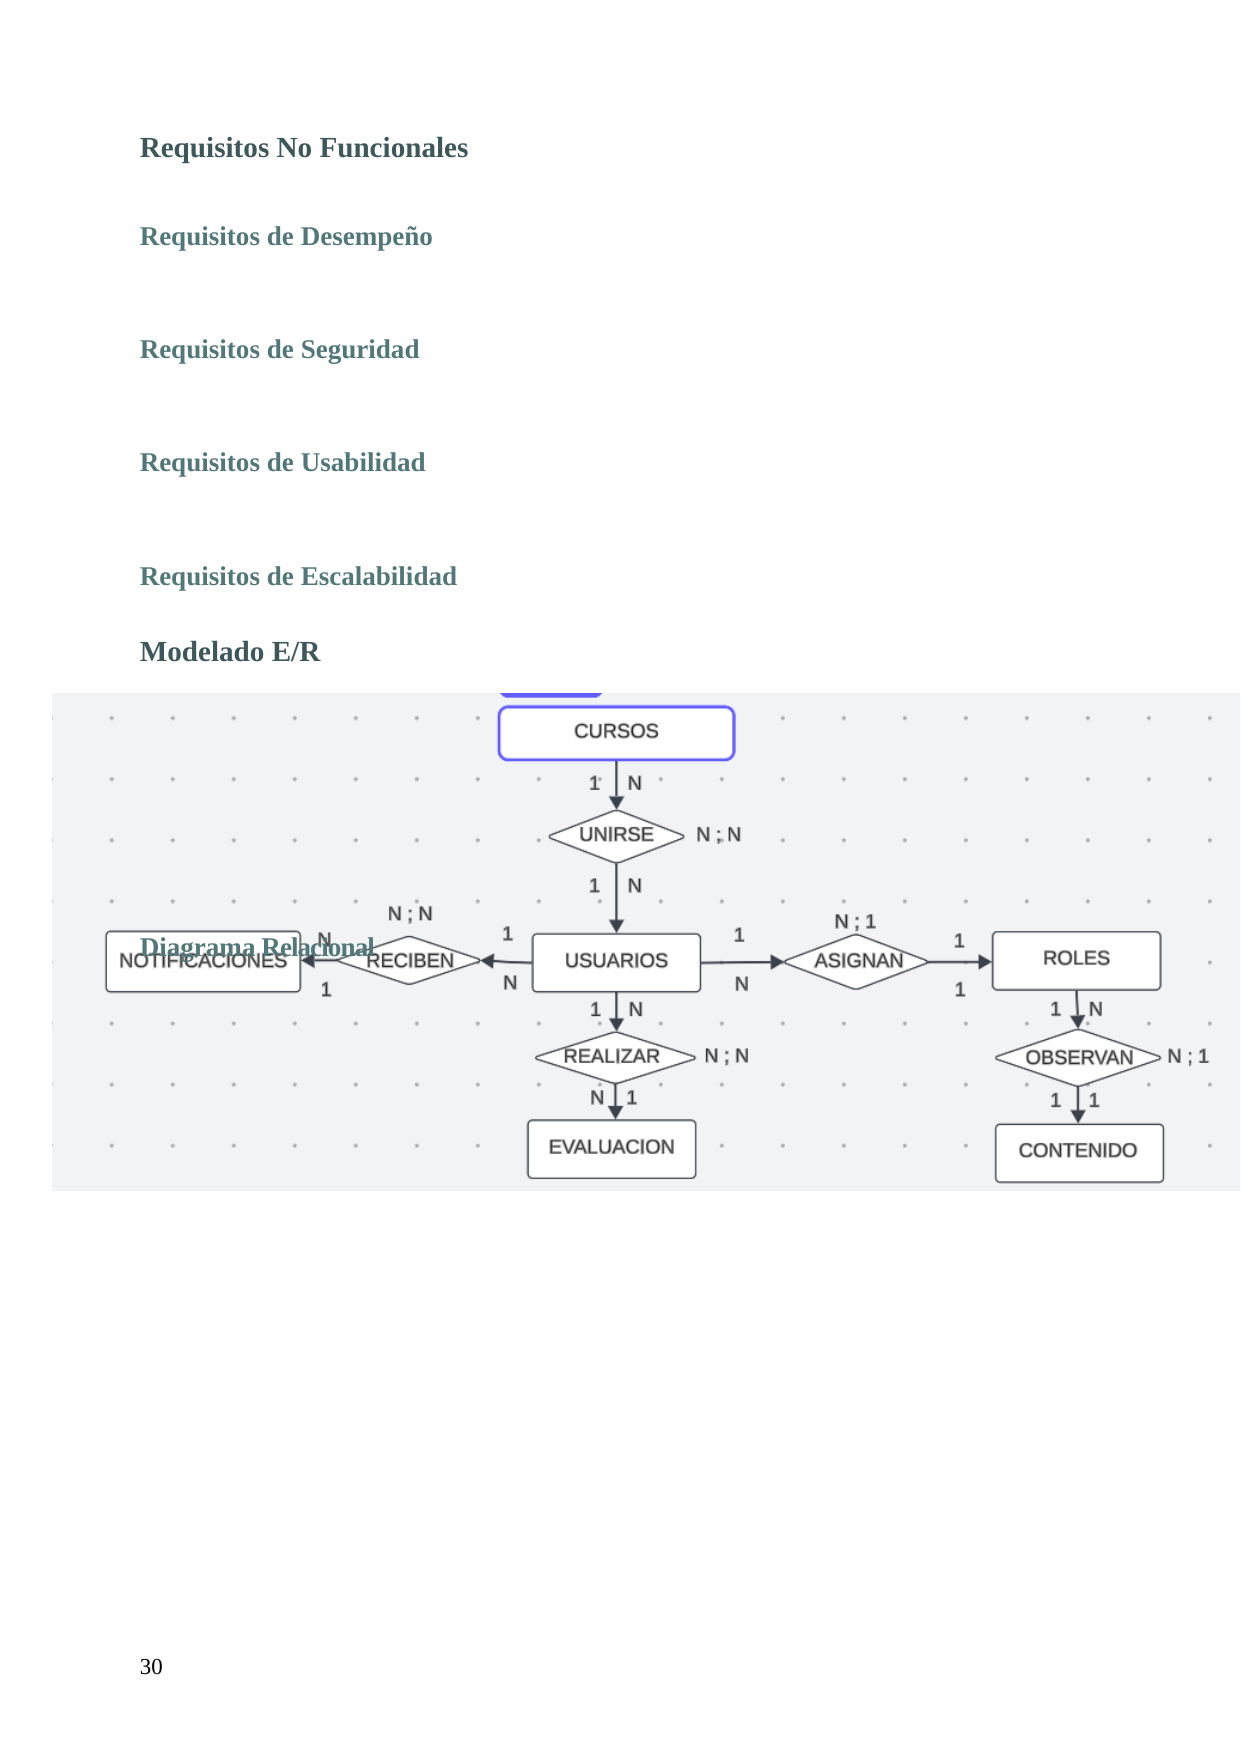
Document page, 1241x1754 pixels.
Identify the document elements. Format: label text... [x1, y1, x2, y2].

subtitle Requisitos de Escalabilidad [139, 560, 1188, 591]
subtitle Modelado E/R [139, 634, 503, 667]
subtitle Requisitos de Seguridad [139, 333, 1188, 364]
subtitle Requisitos de Desempeño [139, 220, 1188, 251]
subtitle Requisitos No Funcionales [139, 130, 1188, 164]
subtitle Requisitos de Usabilidad [139, 447, 1188, 478]
picture [52, 693, 1241, 1191]
subtitle Diagrama Relacional [139, 931, 503, 962]
